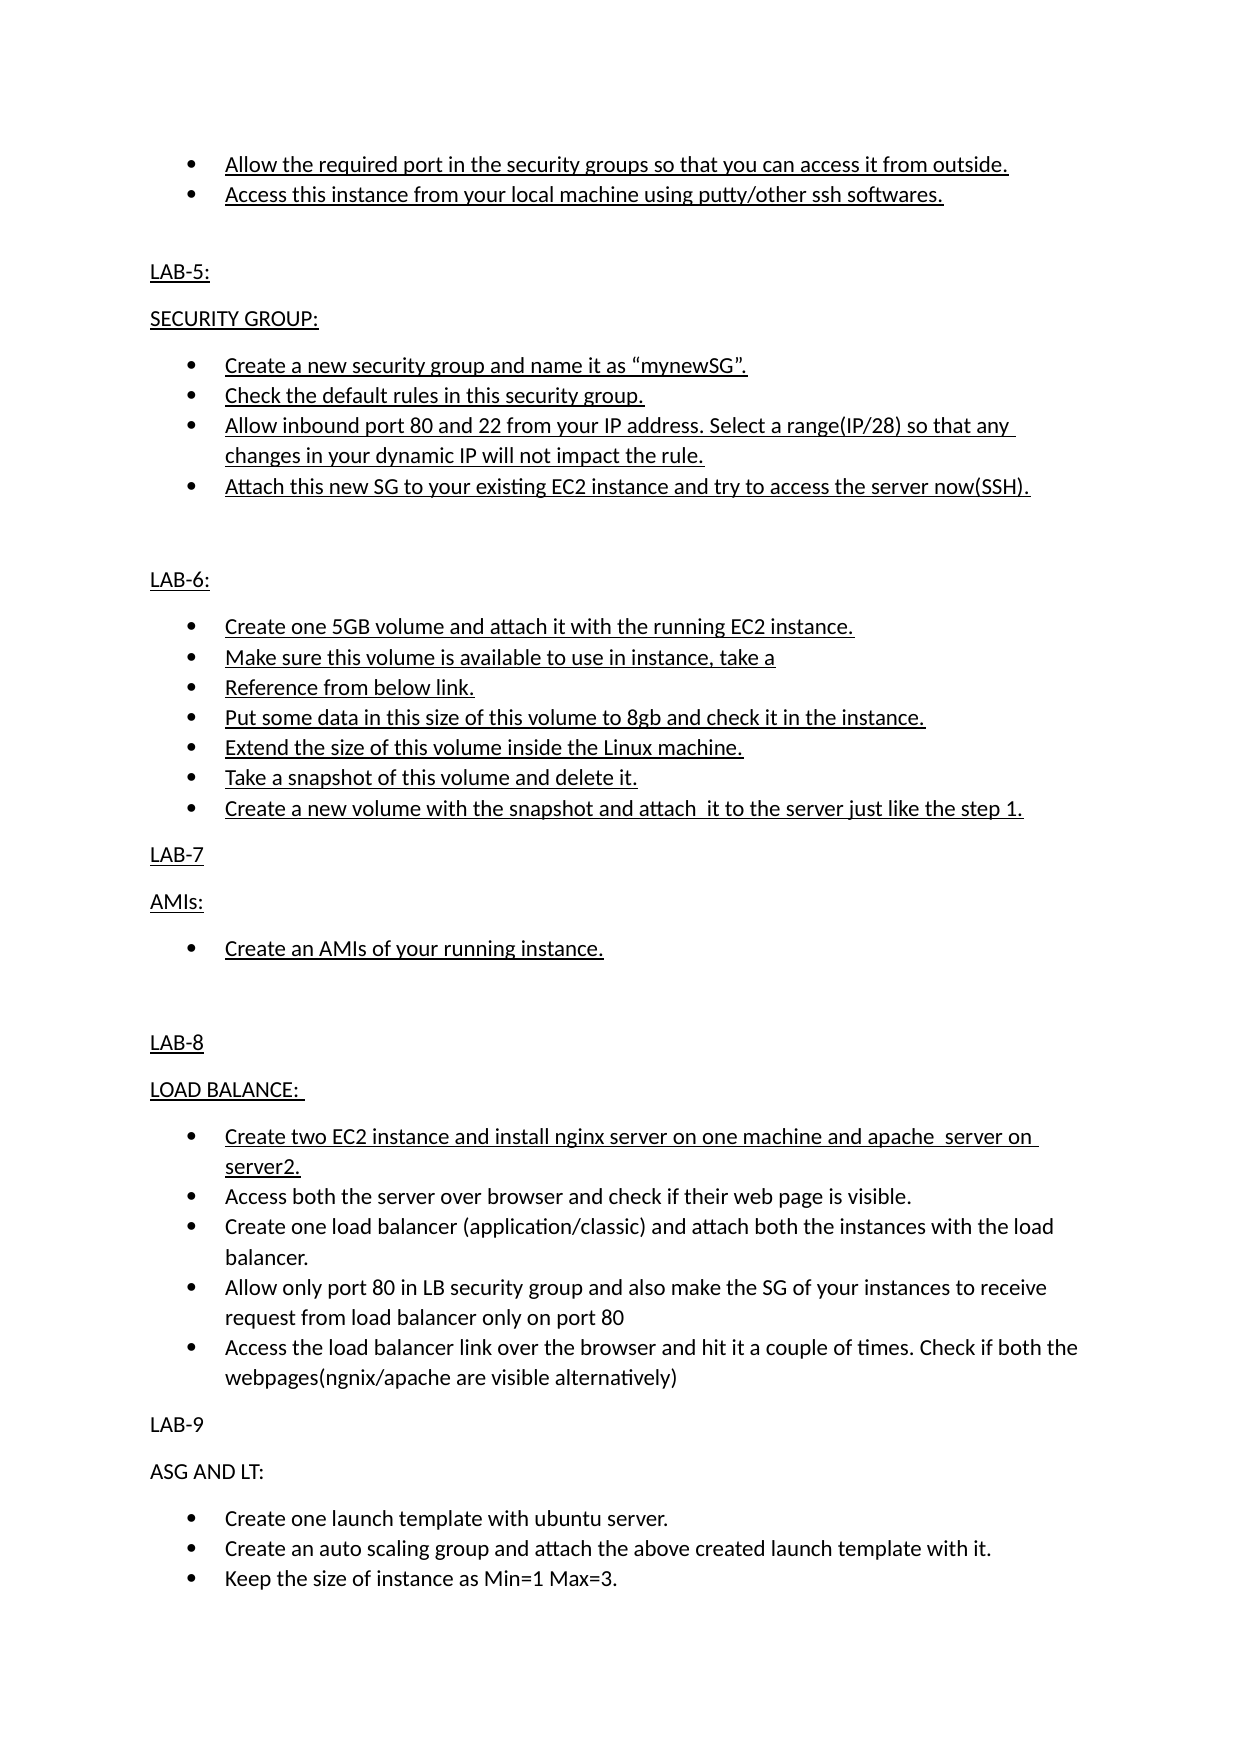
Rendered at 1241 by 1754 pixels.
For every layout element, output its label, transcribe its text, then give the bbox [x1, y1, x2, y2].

list Keep the size of instance as Min=1 Max=3. [187, 1564, 1090, 1593]
list Access this instance from your local machine using putty/other ssh softwares. [187, 180, 1090, 208]
list Extend the size of this volume inside the Linux machine. [187, 733, 1090, 761]
text ASG AND LT: [150, 1457, 1090, 1485]
text LOAD BALANCE: [150, 1075, 1090, 1103]
list Create one load balancer (application/classic) and attach both the instances with the load balancer. [187, 1212, 1090, 1271]
list Take a snapshot of this volume and delete it. [187, 763, 1090, 792]
text LAB-8 [150, 1028, 1090, 1056]
list Create two EC2 instance and install nginx server on one machine and apache server on server2. [187, 1122, 1090, 1180]
list Create a new volume with the snapshot and attach it to the server just like the step 1. [187, 794, 1090, 822]
list Reference from below link. [187, 673, 1090, 701]
list Put some data in this size of this volume to 8gb and check it in the instance. [187, 703, 1090, 731]
list Create one 5GB volume and attach it with the running EC2 instance. [187, 612, 1090, 641]
list Access the load balancer link over the browser and hit it a couple of times. Check if both the webpages(ngnix/apache are visible alternatively) [187, 1333, 1090, 1392]
text SECURITY GROUP: [150, 304, 1090, 332]
list Allow the required port in the security groups so that you can access it from outside. [187, 150, 1090, 178]
text LAB-6: [150, 566, 1090, 594]
list Make sure this volume is available to use in instance, take a [187, 643, 1090, 671]
list Allow inbound port 80 and 22 from your IP address. Select a range(IP/28) so that any changes in your dynamic IP will not impact the rule. [187, 411, 1090, 470]
list Create an auto scaling group and attach the above created launch template with it. [187, 1534, 1090, 1562]
list Check the default rules in this security group. [187, 381, 1090, 409]
list Create an AMIs of your running instance. [187, 934, 1090, 962]
text AMIs: [150, 887, 1090, 916]
list Create a new security group and name it as “mynewSG”. [187, 351, 1090, 379]
text LAB-9 [150, 1410, 1090, 1438]
list Access both the server over browser and check if their web page is visible. [187, 1182, 1090, 1210]
text LAB-7 [150, 841, 1090, 869]
list Create one launch template with ubuntu server. [187, 1504, 1090, 1532]
list Attach this new SG to your existing EC2 instance and try to access the server now(SSH). [187, 472, 1090, 500]
list Allow only port 80 in LB security group and also make the SG of your instances to receive request from load balancer only on port 80 [187, 1273, 1090, 1331]
text LAB-5: [150, 257, 1090, 285]
